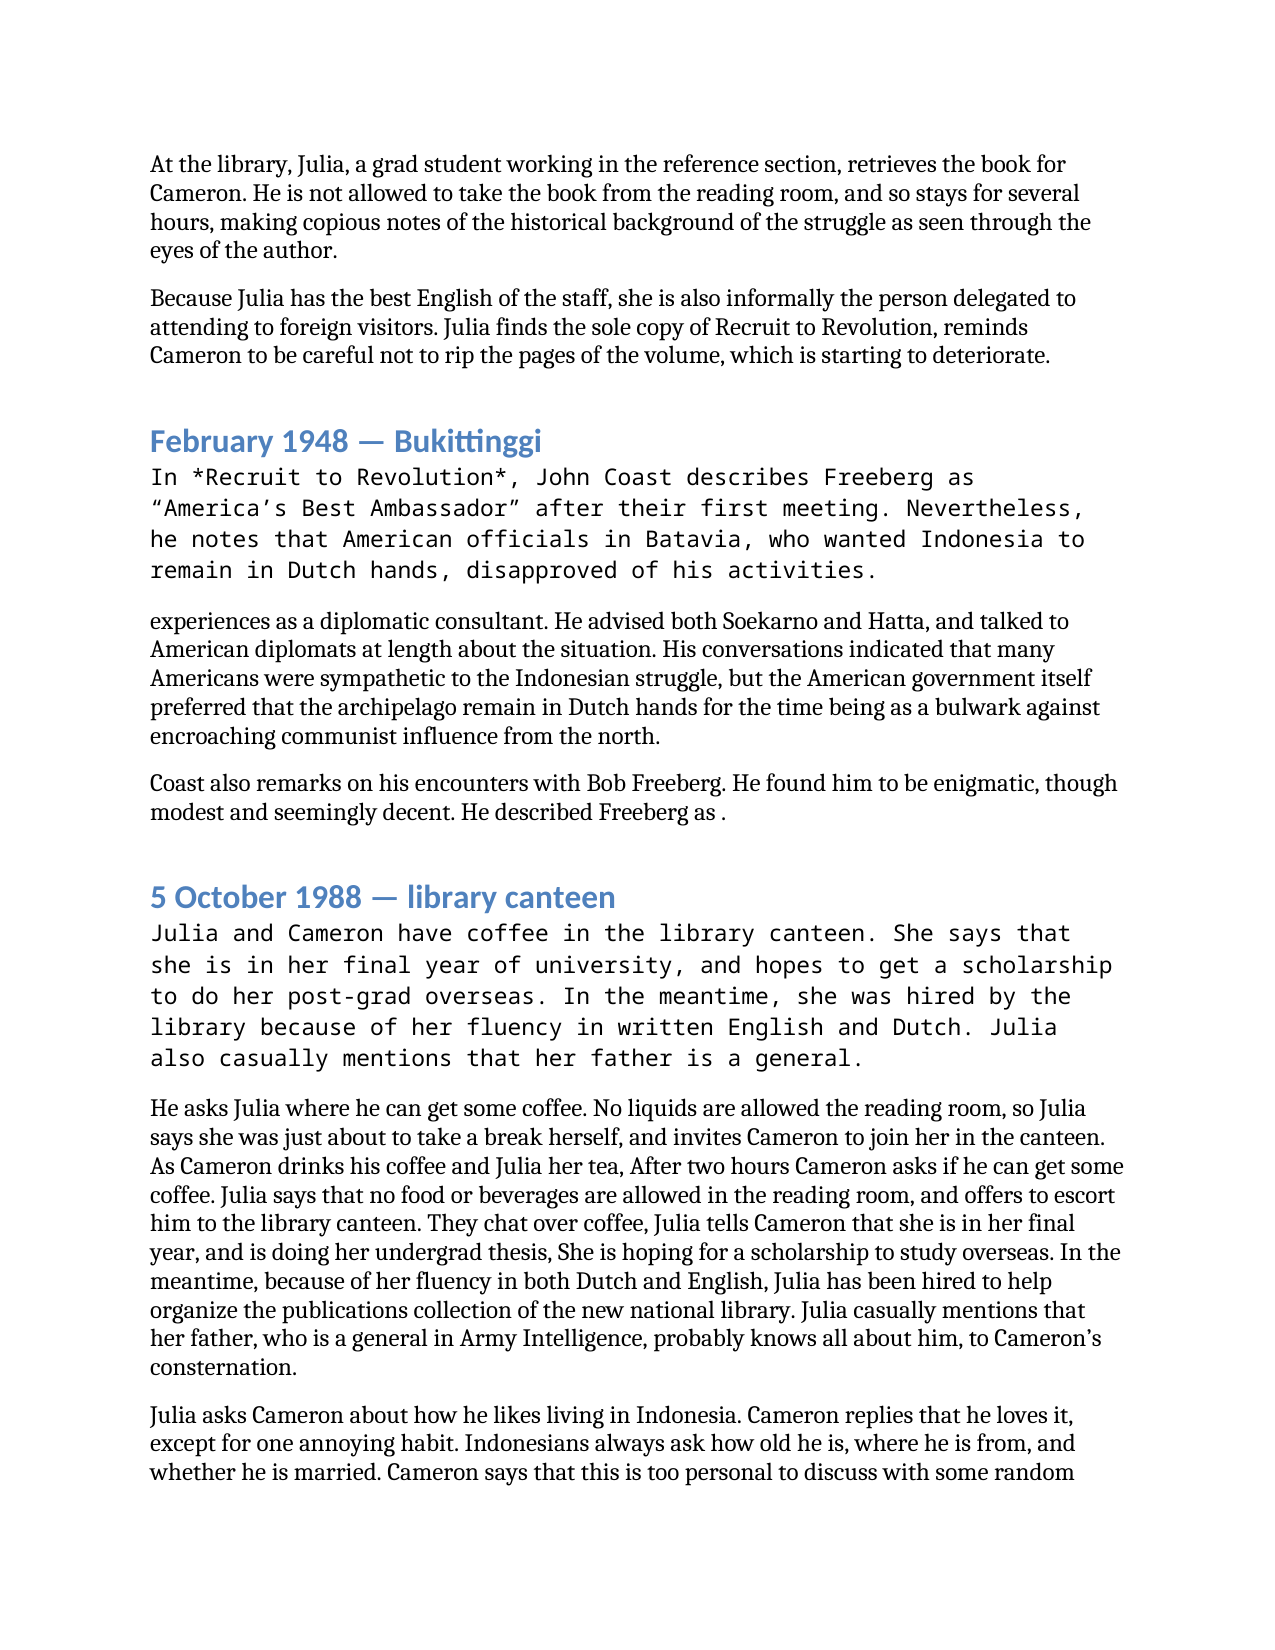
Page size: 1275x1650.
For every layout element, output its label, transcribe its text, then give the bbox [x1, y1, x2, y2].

text Because Julia has the best English of the staff, she is also informally the person delegated to attending to foreign visitors. Julia finds the sole copy of Recruit to Revolution, reminds Cameron to be careful not to rip the pages of the volume, which is starting to deteriorate. [150, 284, 1125, 370]
subtitle February 1948 — Bukittinggi [150, 420, 1125, 461]
text Coast also remarks on his encounters with Bob Freeberg. He found him to be enigmatic, though modest and seemingly decent. He described Freeberg as . [150, 769, 1125, 827]
text Julia and Cameron have coffee in the library canteen. She says that she is in her final year of university, and hopes to get a scholarship to do her post-grad overseas. In the meantime, she was hired by the library because of her fluency in written English and Dutch. Julia also casually mentions that her father is a general. [150, 917, 1125, 1073]
text In *Recruit to Revolution*, John Coast describes Freeberg as “America’s Best Ambassador” after their first meeting. Nevertheless, he notes that American officials in Batavia, who wanted Indonesia to remain in Dutch hands, disapproved of his activities. [150, 461, 1125, 586]
text At the library, Julia, a grad student working in the reference section, retrieves the book for Cameron. He is not allowed to take the book from the reading room, and so stays for several hours, making copious notes of the historical background of the struggle as seen through the eyes of the author. [150, 150, 1125, 265]
text experiences as a diplomatic consultant. He advised both Soekarno and Hatta, and talked to American diplomats at length about the situation. His conversations indicated that many Americans were sympathetic to the Indonesian struggle, but the American government itself preferred that the archipelago remain in Dutch hands for the time being as a bulwark against encroaching communist influence from the north. [150, 607, 1125, 750]
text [150, 1401, 1125, 1487]
text He asks Julia where he can get some coffee. No liquids are allowed the reading room, so Julia says she was just about to take a break herself, and invites Cameron to join her in the canteen. As Cameron drinks his coffee and Julia her tea, After two hours Cameron asks if he can get some coffee. Julia says that no food or beverages are allowed in the reading room, and offers to escort him to the library canteen. They chat over coffee, Julia tells Cameron that she is in her final year, and is doing her undergrad thesis, She is hoping for a scholarship to study overseas. In the meantime, because of her fluency in both Dutch and English, Julia has been hired to help organize the publications collection of the new national library. Julia casually mentions that her father, who is a general in Army Intelligence, probably knows all about him, to Cameron’s consternation. [150, 1094, 1125, 1382]
subtitle 5 October 1988 — library canteen [150, 877, 1125, 917]
